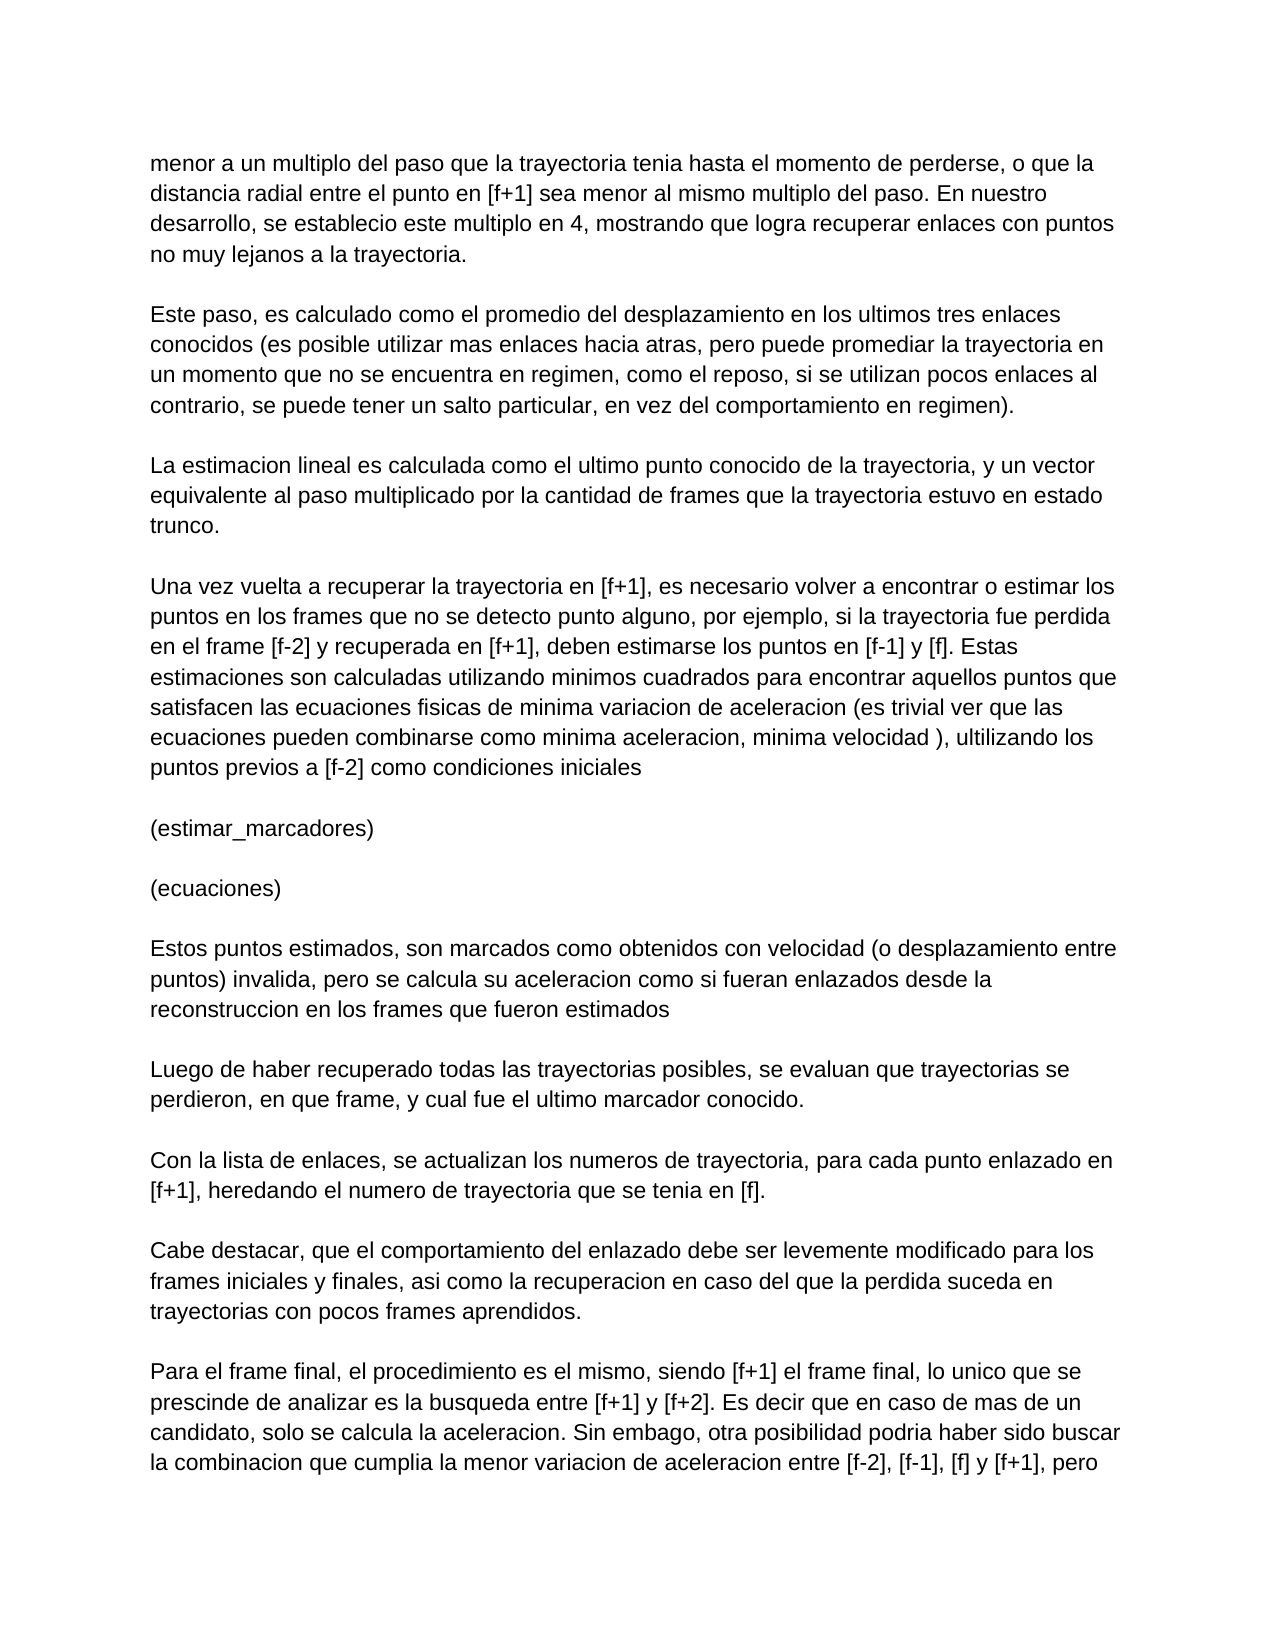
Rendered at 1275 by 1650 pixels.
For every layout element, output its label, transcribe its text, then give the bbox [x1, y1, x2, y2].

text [150, 150, 1125, 267]
text Con la lista de enlaces, se actualizan los numeros de trayectoria, para cada punto enlazado en [f+1], heredando el numero de trayectoria que se tenia en [f]. [150, 1147, 1125, 1203]
text Cabe destacar, que el comportamiento del enlazado debe ser levemente modificado para los frames iniciales y finales, asi como la recuperacion en caso del que la perdida suceda en trayectorias con pocos frames aprendidos. [150, 1237, 1125, 1324]
text La estimacion lineal es calculada como el ultimo punto conocido de la trayectoria, y un vector equivalente al paso multiplicado por la cantidad de frames que la trayectoria estuvo en estado trunco. [150, 452, 1125, 539]
text Una vez vuelta a recuperar la trayectoria en [f+1], es necesario volver a encontrar o estimar los puntos en los frames que no se detecto punto alguno, por ejemplo, si la trayectoria fue perdida en el frame [f-2] y recuperada en [f+1], deben estimarse los puntos en [f-1] y [f]. Estas estimaciones son calculadas utilizando minimos cuadrados para encontrar aquellos puntos que satisfacen las ecuaciones fisicas de minima variacion de aceleracion (es trivial ver que las ecuaciones pueden combinarse como minima aceleracion, minima velocidad ), ultilizando los puntos previos a [f-2] como condiciones iniciales [150, 573, 1125, 781]
text Este paso, es calculado como el promedio del desplazamiento en los ultimos tres enlaces conocidos (es posible utilizar mas enlaces hacia atras, pero puede promediar la trayectoria en un momento que no se encuentra en regimen, como el reposo, si se utilizan pocos enlaces al contrario, se puede tener un salto particular, en vez del comportamiento en regimen). [150, 301, 1125, 418]
text Luego de haber recuperado todas las trayectorias posibles, se evaluan que trayectorias se perdieron, en que frame, y cual fue el ultimo marcador conocido. [150, 1056, 1125, 1113]
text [150, 1358, 1125, 1475]
text Estos puntos estimados, son marcados como obtenidos con velocidad (o desplazamiento entre puntos) invalida, pero se calcula su aceleracion como si fueran enlazados desde la reconstruccion en los frames que fueron estimados [150, 935, 1125, 1022]
text (ecuaciones) [150, 875, 1125, 901]
text (estimar_marcadores) [150, 814, 1125, 841]
